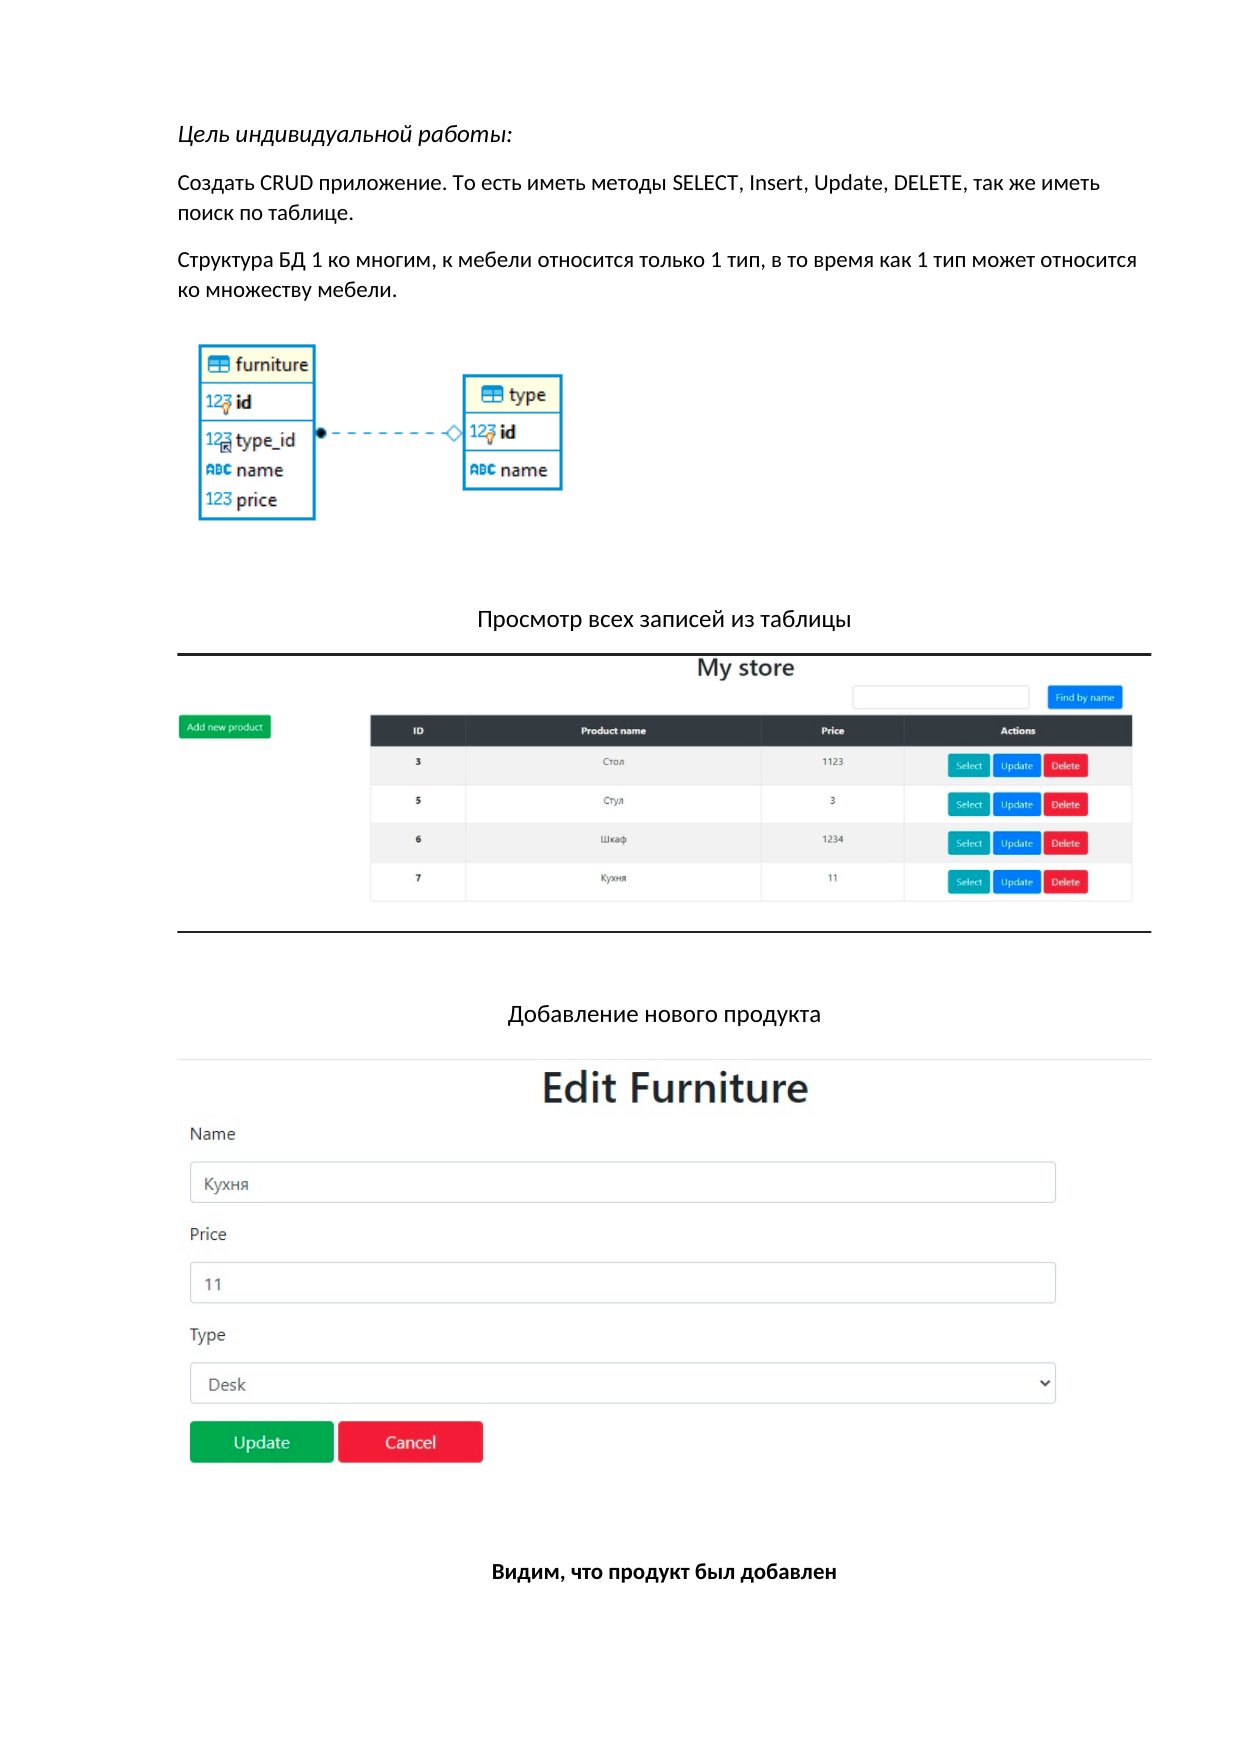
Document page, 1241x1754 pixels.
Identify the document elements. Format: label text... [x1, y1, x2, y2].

text Цель индивидуальной работы: [177, 118, 1152, 149]
picture [177, 321, 602, 538]
text Видим, что продукт был добавлен [177, 1557, 1152, 1585]
text Просмотр всех записей из таблицы [177, 604, 1152, 634]
picture [177, 653, 1152, 933]
text Добавление нового продукта [177, 998, 1152, 1029]
picture [177, 1048, 1152, 1538]
text Структура БД 1 ко многим, к мебели относится только 1 тип, в то время как 1 тип может относится ко множеству мебели. [177, 245, 1152, 303]
text Создать CRUD приложение. То есть иметь методы SELECT, Insert, Update, DELETE, так же иметь поиск по таблице. [177, 168, 1152, 226]
